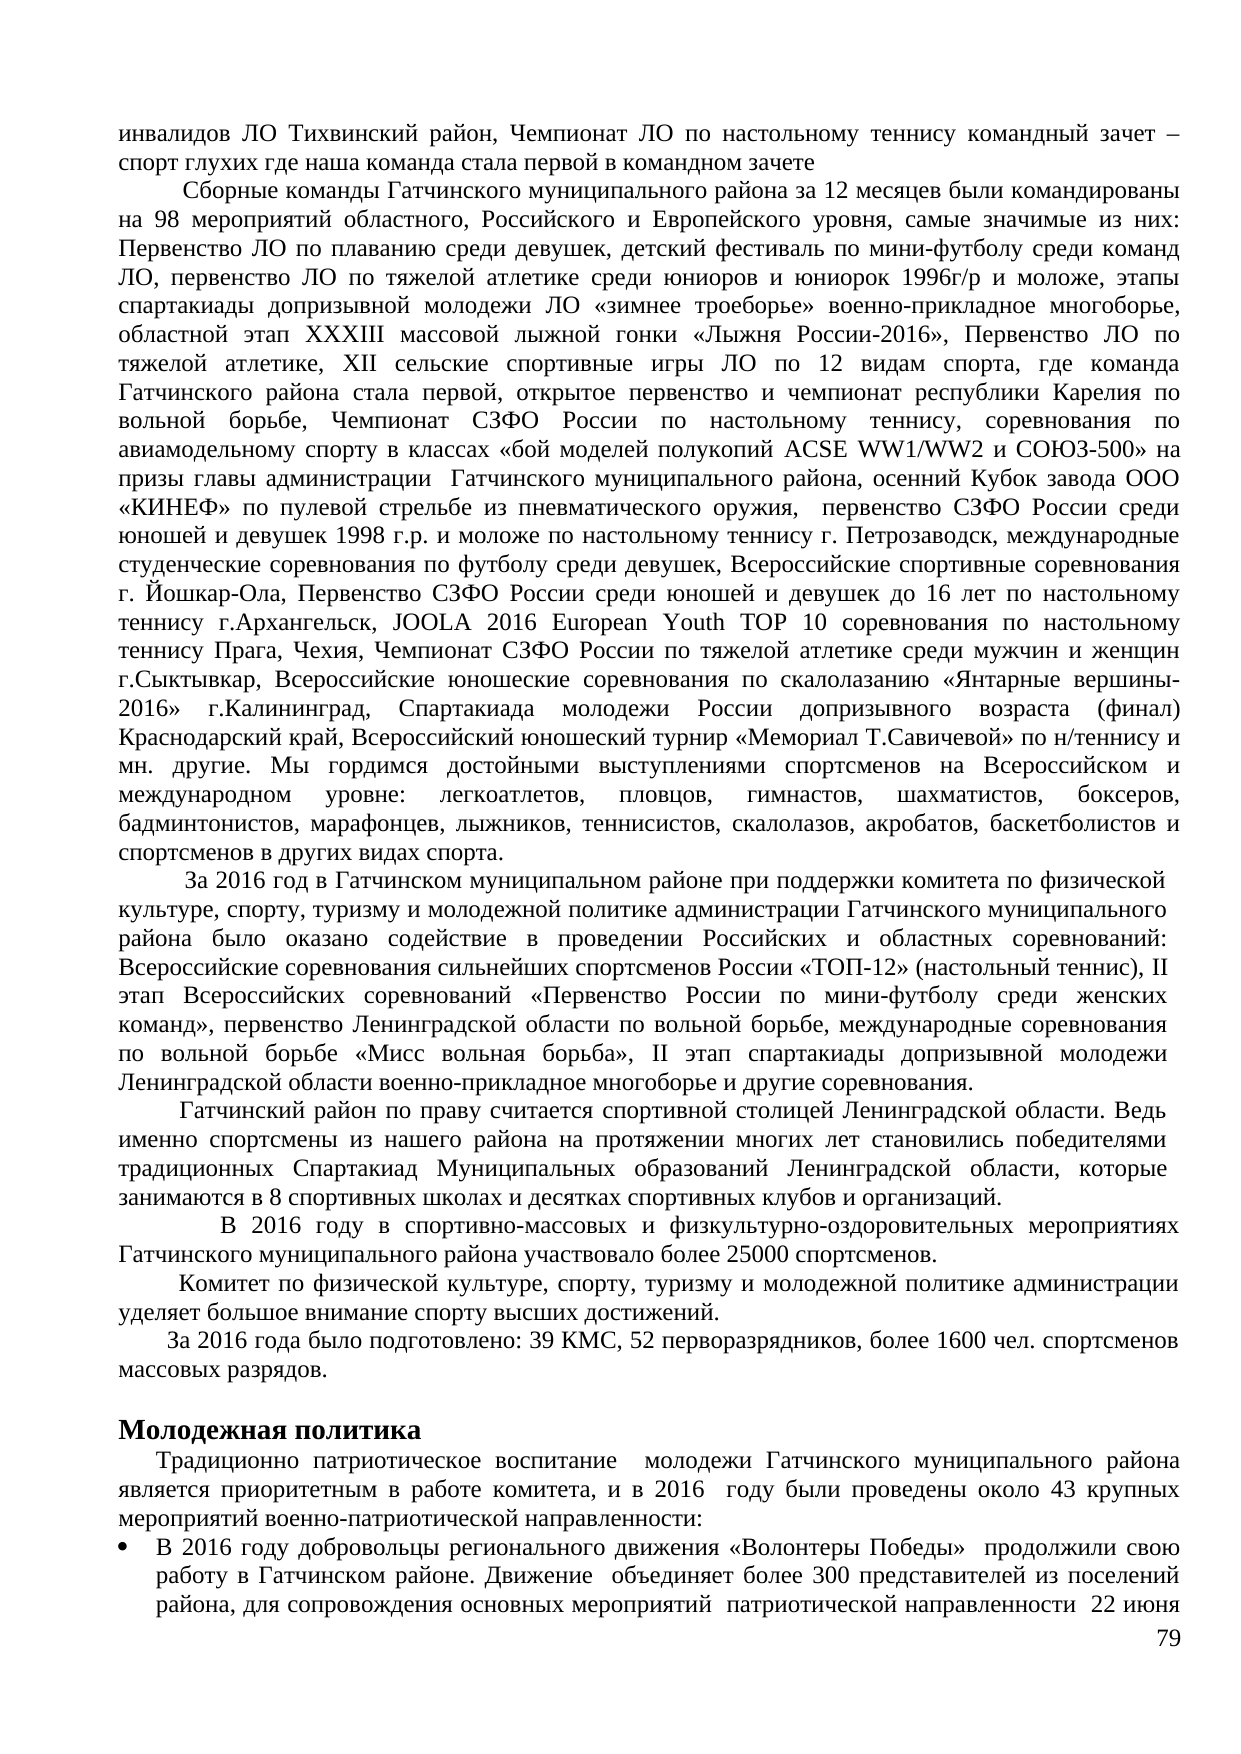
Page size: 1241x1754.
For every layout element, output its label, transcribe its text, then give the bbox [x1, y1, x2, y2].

text Комитет по физической культуре, спорту, туризму и молодежной политике администрации уделяет большое внимание спорту высших достижений. [118, 1268, 1181, 1326]
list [118, 1532, 1181, 1618]
text За 2016 года было подготовлено: 39 КМС, 52 перворазрядников, более 1600 чел. спортсменов массовых разрядов. [118, 1326, 1181, 1383]
text За 2016 год в Гатчинском муниципальном районе при поддержки комитета по физической культуре, спорту, туризму и молодежной политике администрации Гатчинского муниципального района было оказано содействие в проведении Российских и областных соревнований: Всероссийские соревнования сильнейших спортсменов России «ТОП-12» (настольный теннис), II этап Всероссийских соревнований «Первенство России по мини-футболу среди женских команд», первенство Ленинградской области по вольной борьбе, международные соревнования по вольной борьбе «Мисс вольная борьба», II этап спартакиады допризывной молодежи Ленинградской области военно-прикладное многоборье и другие соревнования. [118, 866, 1168, 1096]
text Гатчинский район по праву считается спортивной столицей Ленинградской области. Ведь именно спортсмены из нашего района на протяжении многих лет становились победителями традиционных Спартакиад Муниципальных образований Ленинградской области, которые занимаются в 8 спортивных школах и десятках спортивных клубов и организаций. [118, 1096, 1168, 1211]
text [118, 118, 1181, 176]
text Традиционно патриотическое воспитание молодежи Гатчинского муниципального района является приоритетным в работе комитета, и в 2016 году были проведены около 43 крупных мероприятий военно-патриотической направленности: [118, 1445, 1181, 1532]
text В 2016 году в спортивно-массовых и физкультурно-оздоровительных мероприятиях Гатчинского муниципального района участвовало более 25000 спортсменов. [118, 1211, 1181, 1268]
text Сборные команды Гатчинского муниципального района за 12 месяцев были командированы на 98 мероприятий областного, Российского и Европейского уровня, самые значимые из них: Первенство ЛО по плаванию среди девушек, детский фестиваль по мини-футболу среди команд ЛО, первенство ЛО по тяжелой атлетике среди юниоров и юниорок 1996г/р и моложе, этапы спартакиады допризывной молодежи ЛО «зимнее троеборье» военно-прикладное многоборье, областной этап ХХХIII массовой лыжной гонки «Лыжня России-2016», Первенство ЛО по тяжелой атлетике, XII сельские спортивные игры ЛО по 12 видам спорта, где команда Гатчинского района стала первой, открытое первенство и чемпионат республики Карелия по вольной борьбе, Чемпионат СЗФО России по настольному теннису, соревнования по авиамодельному спорту в классах «бой моделей полукопий ACSE WW1/WW2 и СОЮЗ-500» на призы главы администрации Гатчинского муниципального района, осенний Кубок завода ООО «КИНЕФ» по пулевой стрельбе из пневматического оружия, первенство СЗФО России среди юношей и девушек 1998 г.р. и моложе по настольному теннису г. Петрозаводск, международные студенческие соревнования по футболу среди девушек, Всероссийские спортивные соревнования г. Йошкар-Ола, Первенство СЗФО России среди юношей и девушек до 16 лет по настольному теннису г.Архангельск, JOOLA 2016 European Youth TOP 10 соревнования по настольному теннису Прага, Чехия, Чемпионат СЗФО России по тяжелой атлетике среди мужчин и женщин г.Сыктывкар, Всероссийские юношеские соревнования по скалолазанию «Янтарные вершины-2016» г.Калининград, Спартакиада молодежи России допризывного возраста (финал) Краснодарский край, Всероссийский юношеский турнир «Мемориал Т.Савичевой» по н/теннису и мн. другие. Мы гордимся достойными выступлениями спортсменов на Всероссийском и международном уровне: легкоатлетов, пловцов, гимнастов, шахматистов, боксеров, бадминтонистов, марафонцев, лыжников, теннисистов, скалолазов, акробатов, баскетболистов и спортсменов в других видах спорта. [118, 176, 1181, 866]
text Молодежная политика [118, 1412, 1181, 1445]
